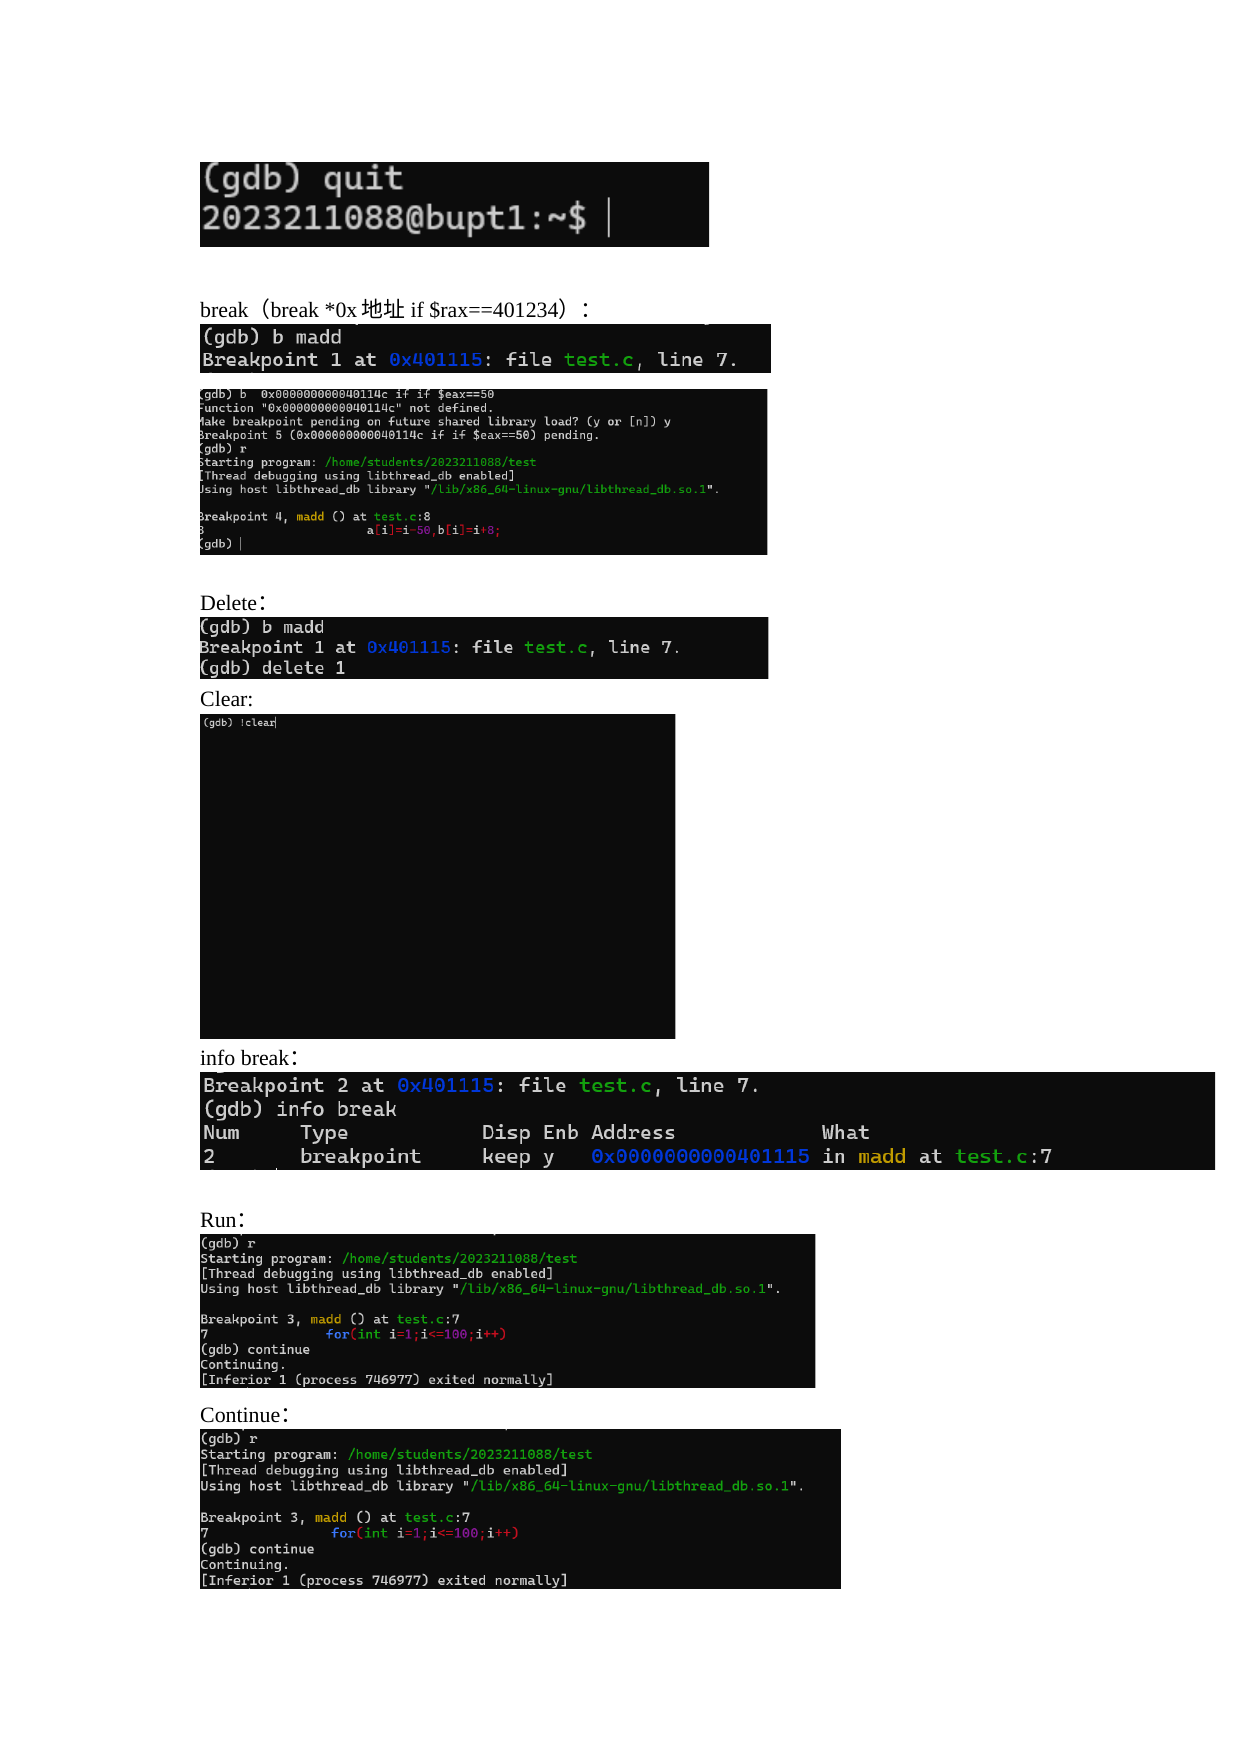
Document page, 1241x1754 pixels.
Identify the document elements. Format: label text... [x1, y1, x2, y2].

picture [200, 324, 771, 373]
text break（break *0x地址 if $rax==401234）： [200, 292, 1128, 324]
text Delete： [200, 584, 1128, 617]
text Run： [200, 1202, 1128, 1234]
picture [200, 1234, 816, 1388]
picture [200, 617, 769, 679]
text info break： [200, 1039, 1128, 1072]
text Clear: [200, 682, 1128, 714]
picture [200, 1072, 1216, 1170]
picture [200, 162, 710, 247]
picture [200, 389, 768, 555]
picture [200, 1429, 841, 1589]
picture [200, 714, 676, 1039]
text Continue： [200, 1397, 1128, 1429]
